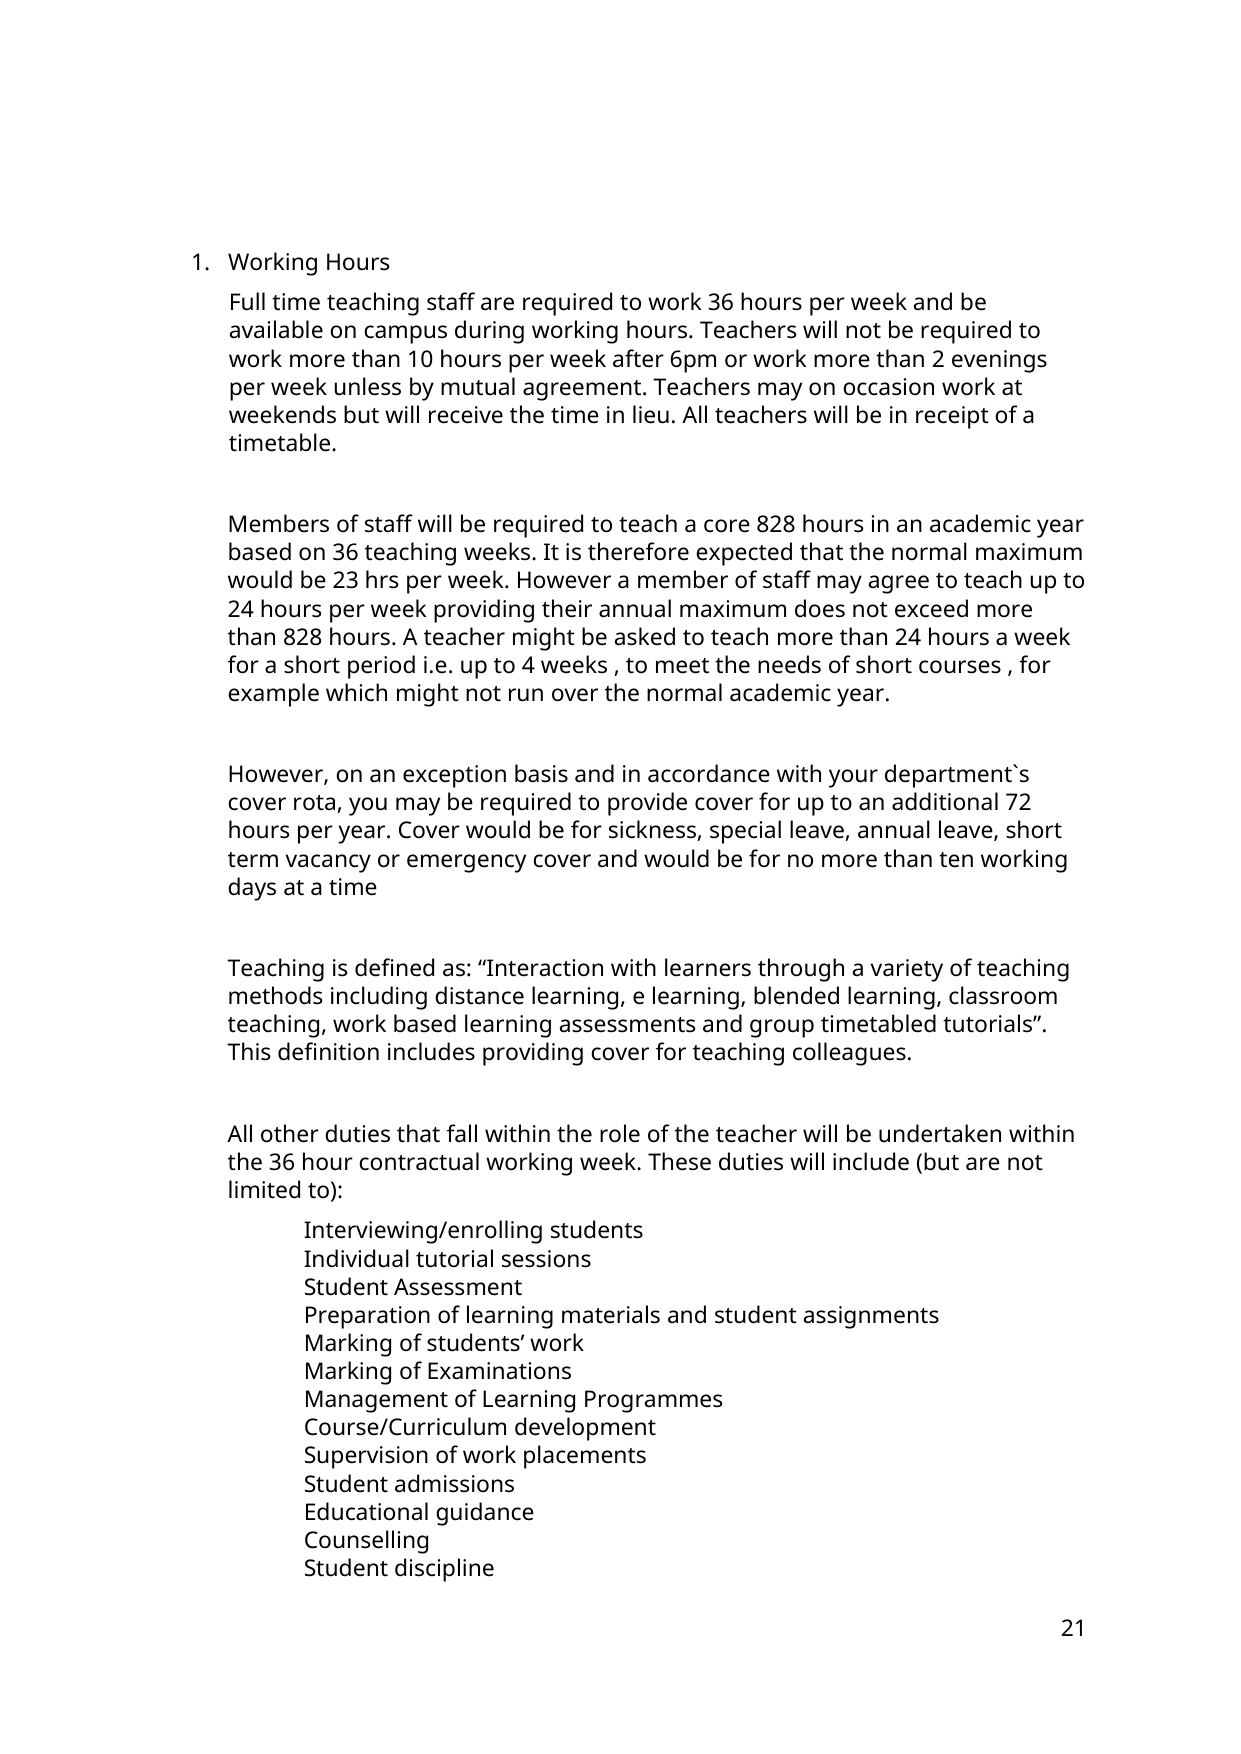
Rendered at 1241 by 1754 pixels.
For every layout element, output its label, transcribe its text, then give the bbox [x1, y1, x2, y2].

text Student Assessment [302, 1273, 1087, 1301]
text Management of Learning Programmes [302, 1385, 1087, 1413]
text Teaching is defined as: “Interaction with learners through a variety of teaching methods including distance learning, e learning, blended learning, classroom teaching, work based learning assessments and group timetabled tutorials”. This definition includes providing cover for teaching colleagues. [227, 954, 1087, 1066]
text Educational guidance [302, 1498, 1087, 1526]
text Student admissions [302, 1469, 1087, 1498]
text Supervision of work placements [302, 1441, 1087, 1469]
text Counselling [302, 1526, 1087, 1554]
text Full time teaching staff are required to work 36 hours per week and be available on campus during working hours. Teachers will not be required to work more than 10 hours per week after 6pm or work more than 2 evenings per week unless by mutual agreement. Teachers may on occasion work at weekends but will receive the time in lieu. All teachers will be in receipt of a timetable. [228, 288, 1087, 457]
text However, on an exception basis and in accordance with your department`s cover rota, you may be required to provide cover for up to an additional 72 hours per year. Cover would be for sickness, special leave, annual leave, short term vacancy or emergency cover and would be for no more than ten working days at a time [227, 760, 1087, 901]
text Student discipline [302, 1554, 1087, 1582]
text All other duties that fall within the role of the teacher will be undertaken within the 36 hour contractual working week. These duties will include (but are not limited to): [227, 1119, 1087, 1204]
text Individual tutorial sessions [302, 1244, 1087, 1273]
text Marking of Examinations [302, 1357, 1087, 1385]
list Working Hours [191, 248, 1087, 276]
text Members of staff will be required to teach a core 828 hours in an academic year based on 36 teaching weeks. It is therefore expected that the normal maximum would be 23 hrs per week. However a member of staff may agree to teach up to 24 hours per week providing their annual maximum does not exceed more than 828 hours. A teacher might be asked to teach more than 24 hours a week for a short period i.e. up to 4 weeks , to meet the needs of short courses , for example which might not run over the normal academic year. [227, 510, 1087, 707]
text Course/Curriculum development [302, 1413, 1087, 1441]
text Marking of students’ work [302, 1329, 1087, 1357]
text Interviewing/enrolling students [302, 1216, 1087, 1244]
text Preparation of learning materials and student assignments [302, 1301, 1087, 1329]
